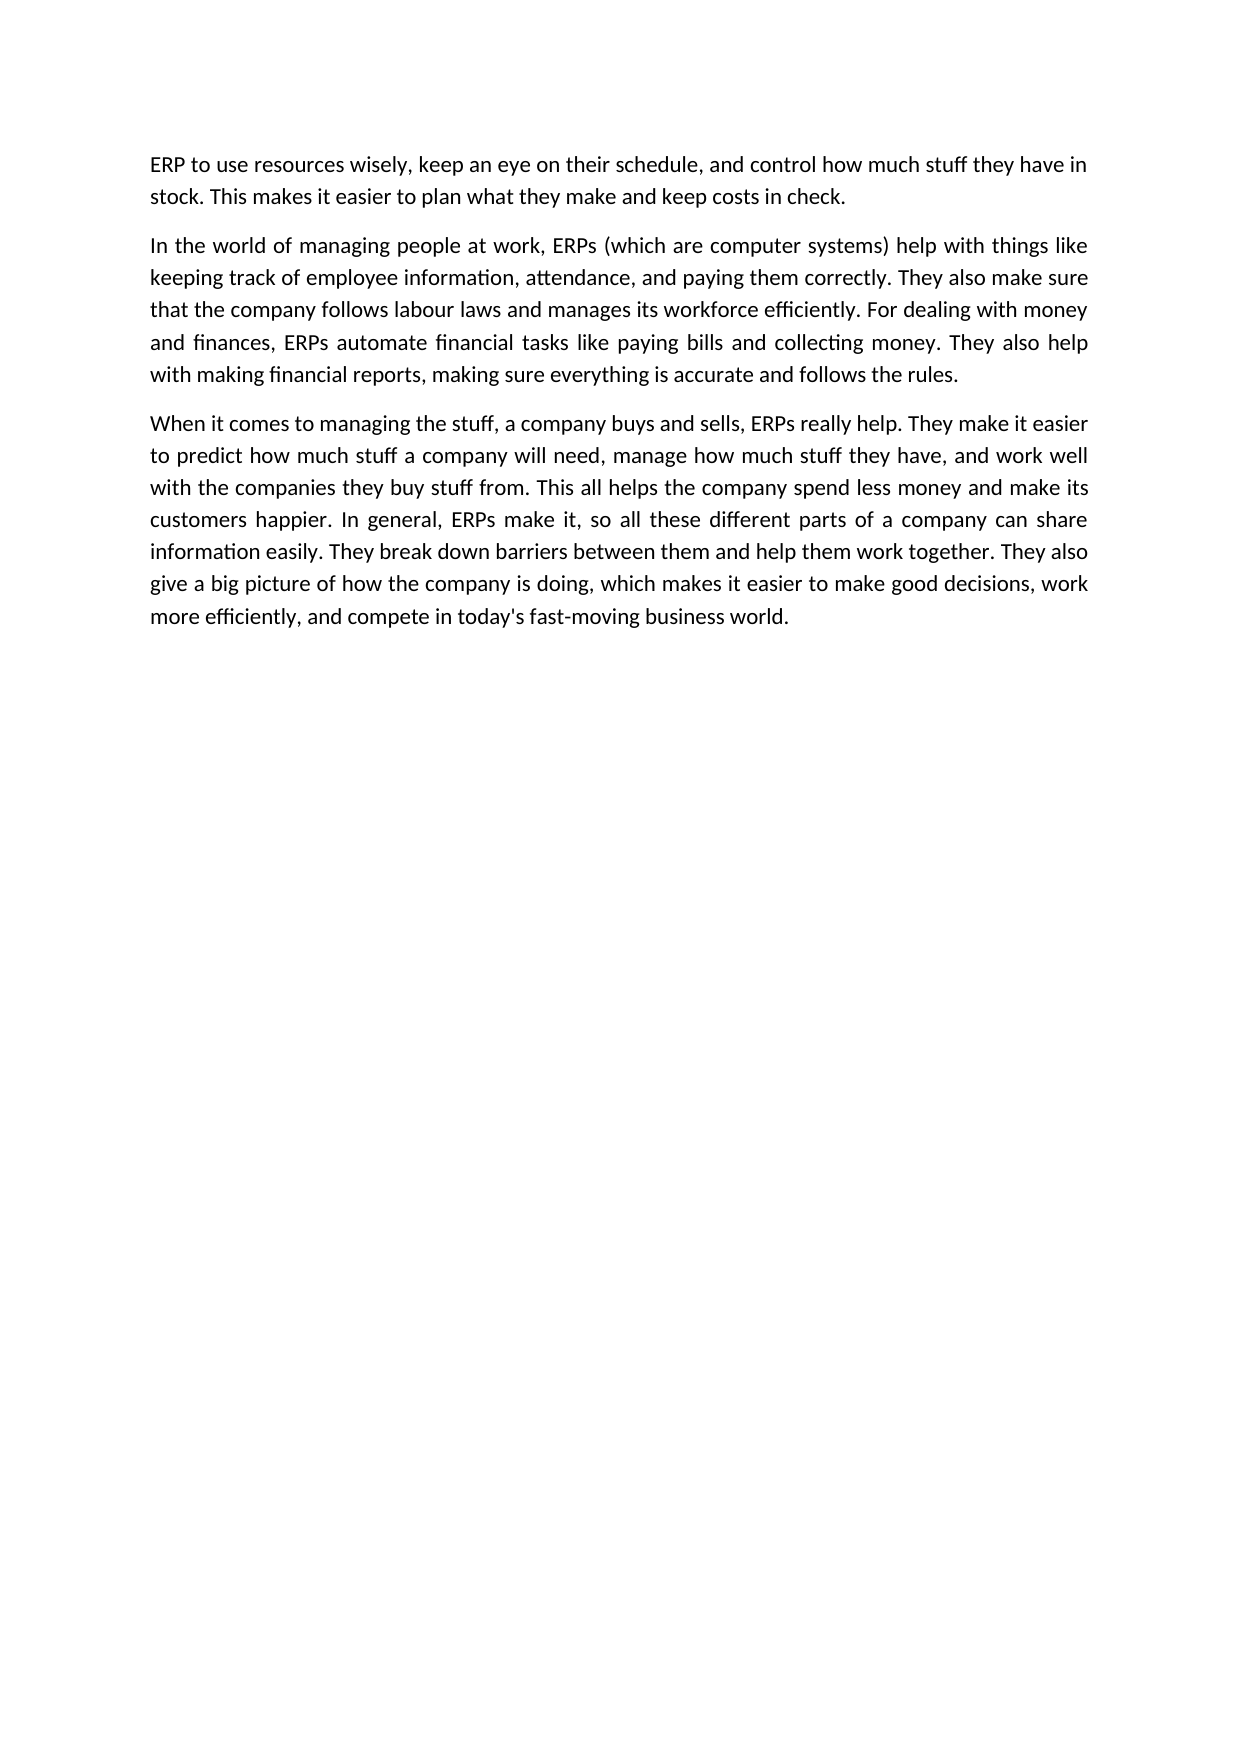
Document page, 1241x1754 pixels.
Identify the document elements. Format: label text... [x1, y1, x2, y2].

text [150, 150, 1090, 210]
text In the world of managing people at work, ERPs (which are computer systems) help with things like keeping track of employee information, attendance, and paying them correctly. They also make sure that the company follows labour laws and manages its workforce efficiently. For dealing with money and finances, ERPs automate financial tasks like paying bills and collecting money. They also help with making financial reports, making sure everything is accurate and follows the rules. [150, 231, 1090, 388]
text When it comes to managing the stuff, a company buys and sells, ERPs really help. They make it easier to predict how much stuff a company will need, manage how much stuff they have, and work well with the companies they buy stuff from. This all helps the company spend less money and make its customers happier. In general, ERPs make it, so all these different parts of a company can share information easily. They break down barriers between them and help them work together. They also give a big picture of how the company is doing, which makes it easier to make good decisions, work more efficiently, and compete in today's fast-moving business world. [150, 409, 1090, 630]
